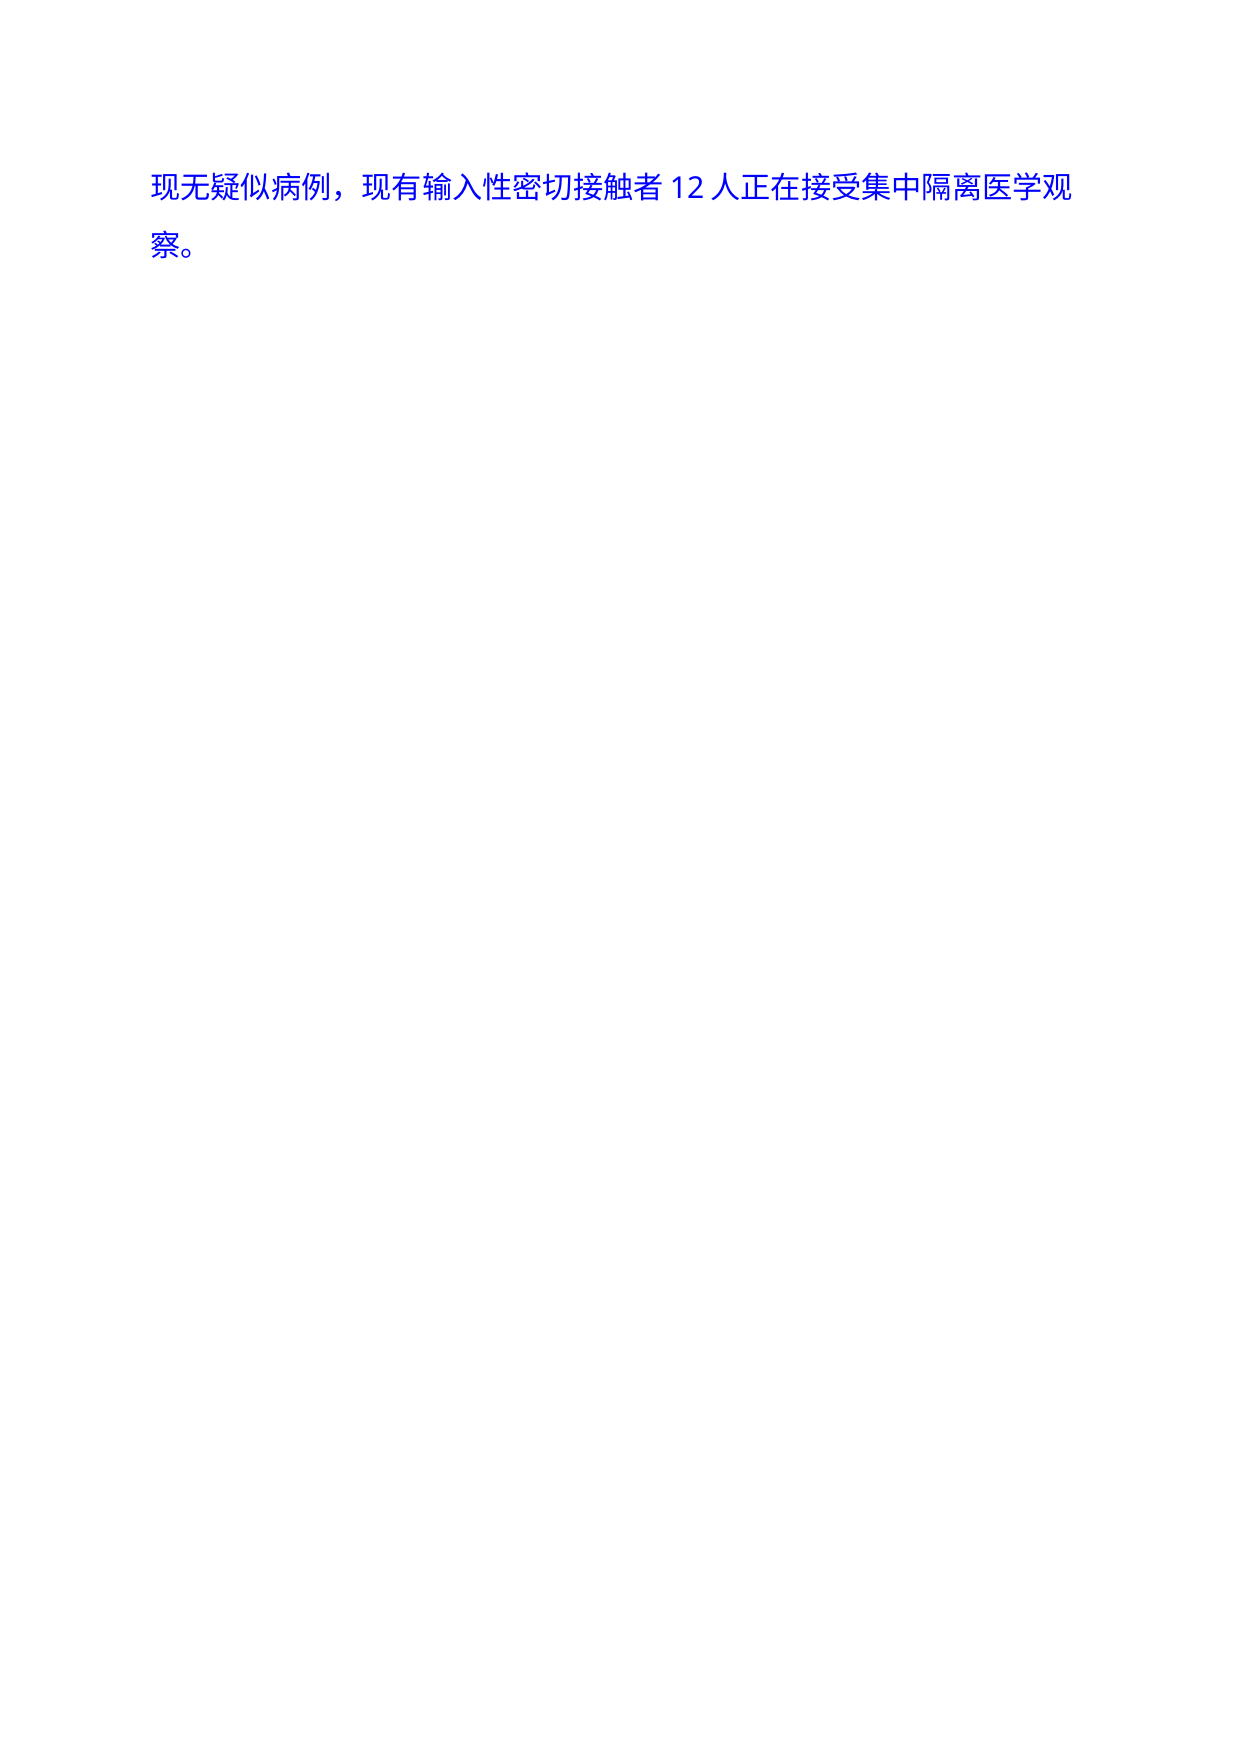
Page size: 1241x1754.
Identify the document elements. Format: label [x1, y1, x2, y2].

text [150, 150, 1090, 266]
